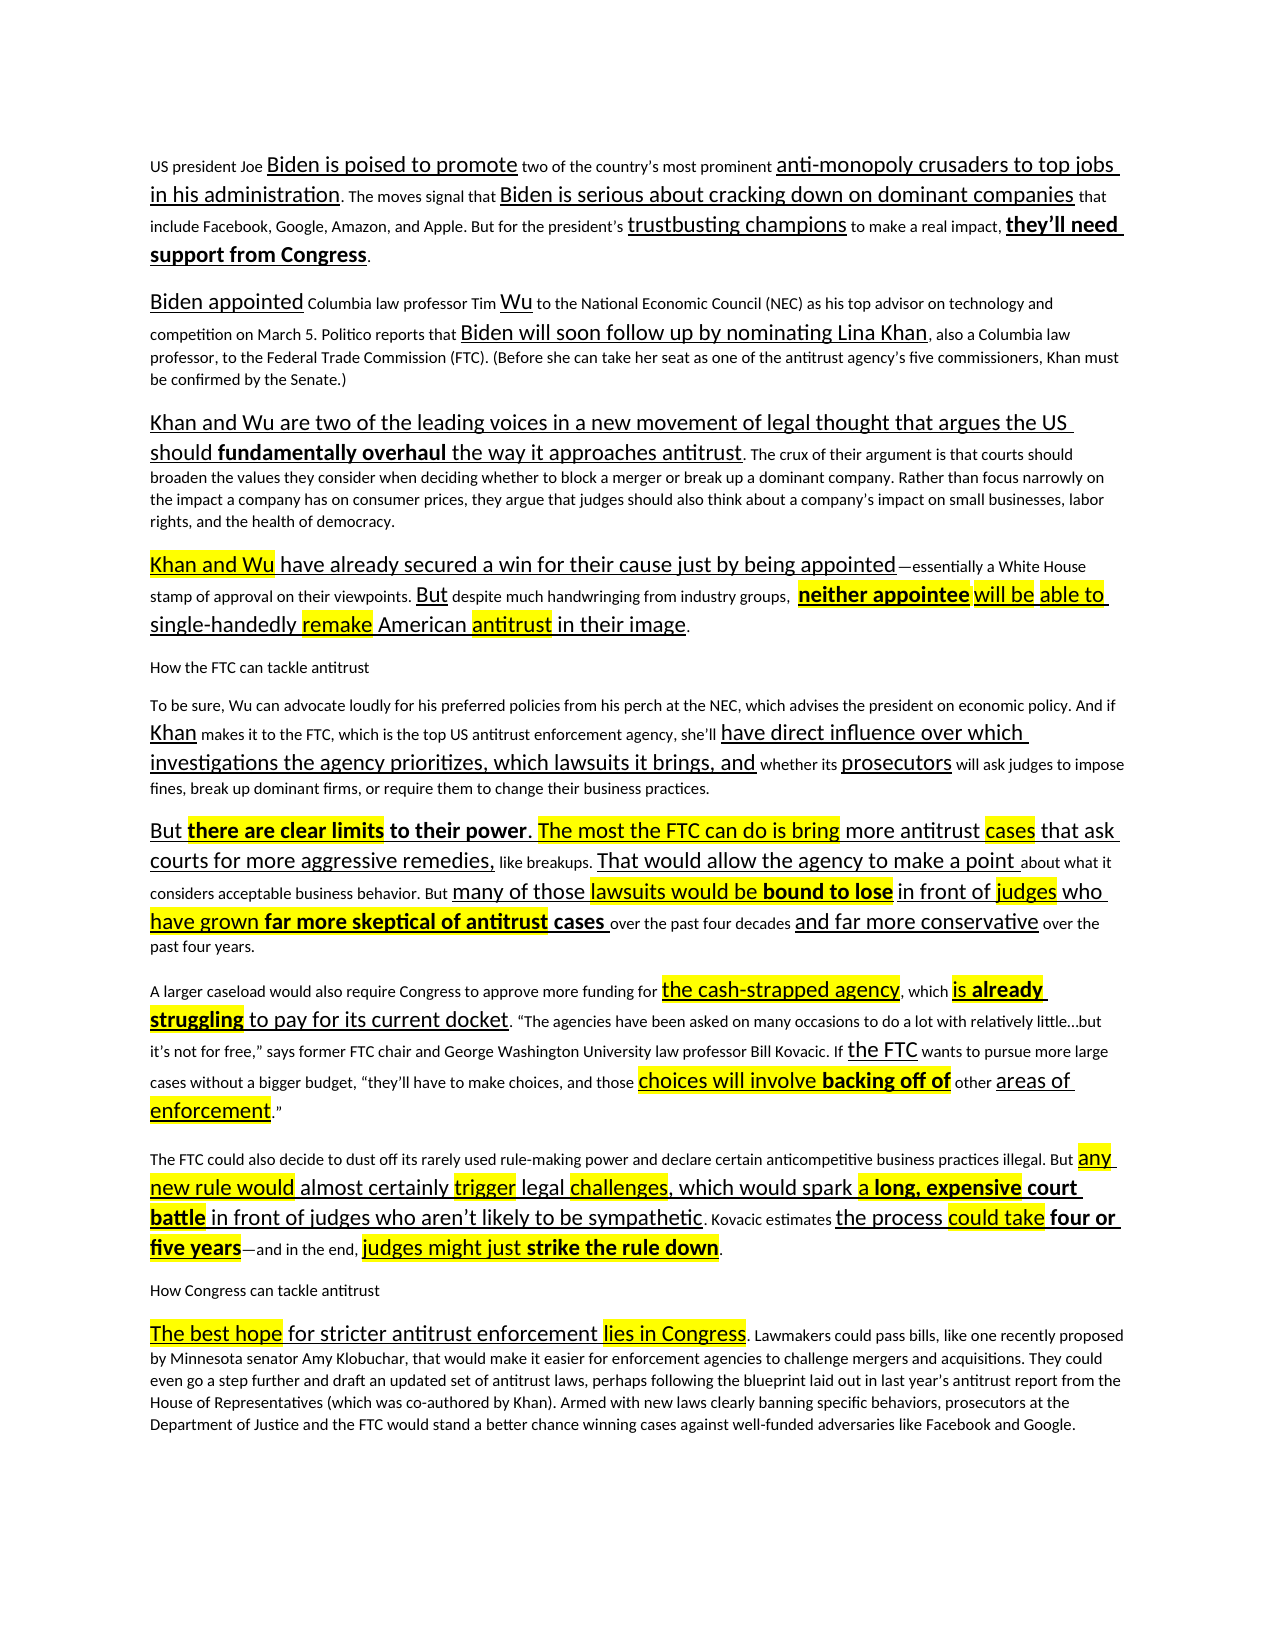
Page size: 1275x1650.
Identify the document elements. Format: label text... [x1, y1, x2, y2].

text A larger caseload would also require Congress to approve more funding for the cash-strapped agency, which is already struggling to pay for its current docket. “The agencies have been asked on many occasions to do a lot with relatively little…but it’s not for free,” says former FTC chair and George Washington University law professor Bill Kovacic. If the FTC wants to pursue more large cases without a bigger budget, “they’ll have to make choices, and those choices will involve backing off of other areas of enforcement.” [150, 975, 1125, 1124]
text Khan and Wu are two of the leading voices in a new movement of legal thought that argues the US should fundamentally overhaul the way it approaches antitrust. The crux of their argument is that courts should broaden the values they consider when deciding whether to block a merger or break up a dominant company. Rather than focus narrowly on the impact a company has on consumer prices, they argue that judges should also think about a company’s impact on small businesses, labor rights, and the health of democracy. [150, 408, 1125, 532]
text To be sure, Wu can advocate loudly for his preferred policies from his perch at the NEC, which advises the president on economic policy. And if Khan makes it to the FTC, which is the top US antitrust enforcement agency, she’ll have direct influence over which investigations the agency prioritizes, which lawsuits it brings, and whether its prosecutors will ask judges to impose fines, break up dominant firms, or require them to change their business practices. [150, 696, 1125, 798]
text The best hope for stricter antitrust enforcement lies in Congress. Lawmakers could pass bills, like one recently proposed by Minnesota senator Amy Klobuchar, that would make it easier for enforcement agencies to challenge mergers and acquisitions. They could even go a step further and draft an updated set of antitrust laws, perhaps following the blueprint laid out in last year’s antitrust report from the House of Representatives (which was co-authored by Khan). Armed with new laws clearly banning specific behaviors, prosecutors at the Department of Justice and the FTC would stand a better chance winning cases against well-funded adversaries like Facebook and Google. [150, 1319, 1125, 1434]
text But there are clear limits to their power. The most the FTC can do is bring more antitrust cases that ask courts for more aggressive remedies, like breakups. That would allow the agency to make a point about what it considers acceptable business behavior. But many of those lawsuits would be bound to lose in front of judges who have grown far more skeptical of antitrust cases over the past four decades and far more conservative over the past four years. [150, 816, 1125, 957]
text How the FTC can tackle antitrust [150, 657, 1125, 677]
text Khan and Wu have already secured a win for their cause just by being appointed—essentially a White House stamp of approval on their viewpoints. But despite much handwringing from industry groups, neither appointee will be able to single-handedly remake American antitrust in their image. [150, 550, 1125, 638]
text How Congress can tackle antitrust [150, 1280, 1125, 1301]
text Biden appointed Columbia law professor Tim Wu to the National Economic Council (NEC) as his top advisor on technology and competition on March 5. Politico reports that Biden will soon follow up by nominating Lina Khan, also a Columbia law professor, to the Federal Trade Commission (FTC). (Before she can take her seat as one of the antitrust agency’s five commissioners, Khan must be confirmed by the Senate.) [150, 287, 1125, 389]
text The FTC could also decide to dust off its rarely used rule-making power and declare certain anticompetitive business practices illegal. But any new rule would almost certainly trigger legal challenges, which would spark a long, expensive court battle in front of judges who aren’t likely to be sympathetic. Kovacic estimates the process could take four or five years—and in the end, judges might just strike the rule down. [150, 1143, 1125, 1262]
text US president Joe Biden is poised to promote two of the country’s most prominent anti-monopoly crusaders to top jobs in his administration. The moves signal that Biden is serious about cracking down on dominant companies that include Facebook, Google, Amazon, and Apple. But for the president’s trustbusting champions to make a real impact, they’ll need support from Congress. [150, 150, 1125, 269]
